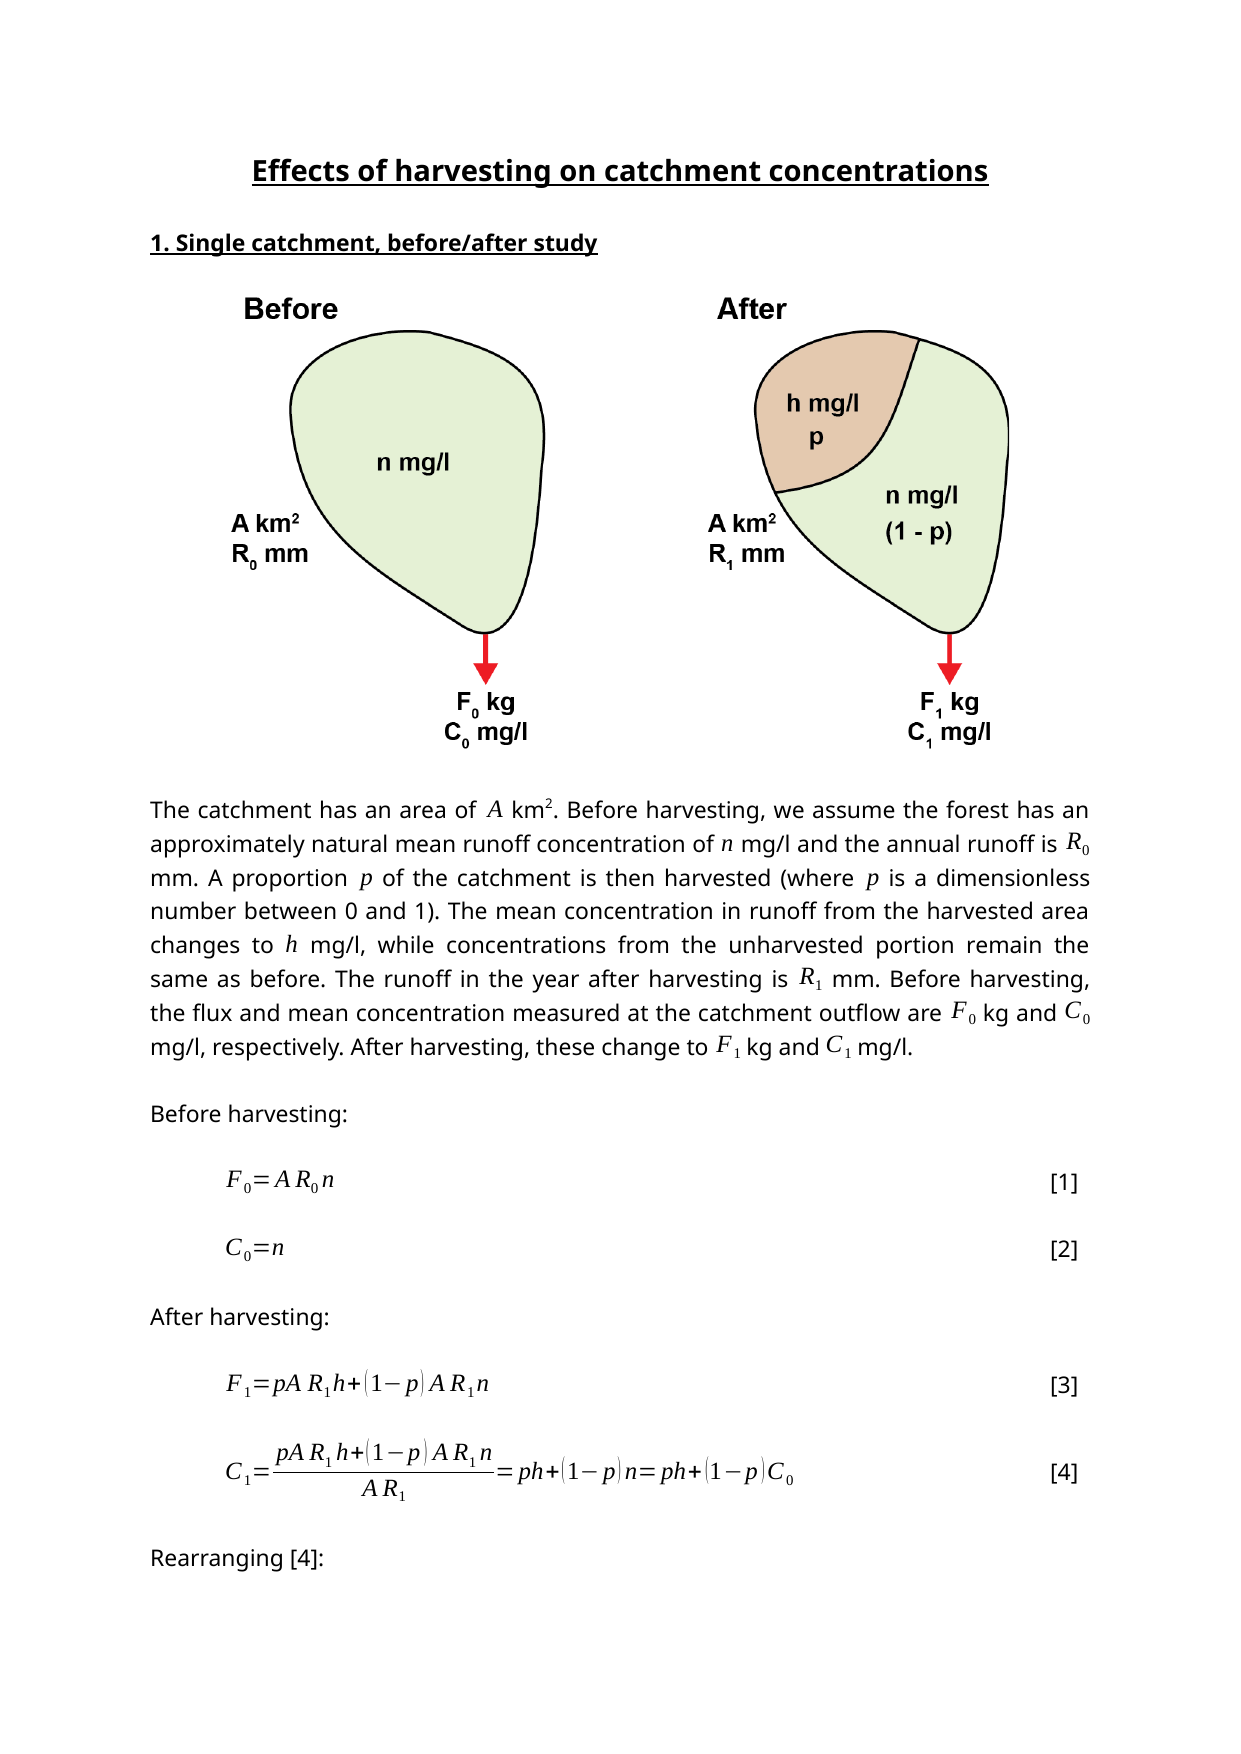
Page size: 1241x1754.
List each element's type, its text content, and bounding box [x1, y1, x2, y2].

text 1. Single catchment, before/after study [150, 227, 1090, 258]
text [1] [225, 1166, 1090, 1197]
text Before harvesting: [150, 1098, 1090, 1129]
text [4] [150, 1437, 1090, 1505]
text [3] [150, 1368, 1090, 1401]
text The catchment has an area of km2. Before harvesting, we assume the forest has an approximately natural mean runoff concentration of mg/l and the annual runoff is mm. A proportion of the catchment is then harvested (where is a dimensionless number between 0 and 1). The mean concentration in runoff from the harvested area changes to mg/l, while concentrations from the unharvested portion remain the same as before. The runoff in the year after harvesting is mm. Before harvesting, the flux and mean concentration measured at the catchment outflow are kg and mg/l, respectively. After harvesting, these change to kg and mg/l. [150, 794, 1090, 1062]
picture [231, 294, 1010, 758]
text Rearranging [4]: [150, 1541, 1090, 1573]
text Effects of harvesting on catchment concentrations [150, 150, 1090, 190]
text [2] [225, 1233, 1090, 1264]
text After harvesting: [150, 1301, 1090, 1332]
